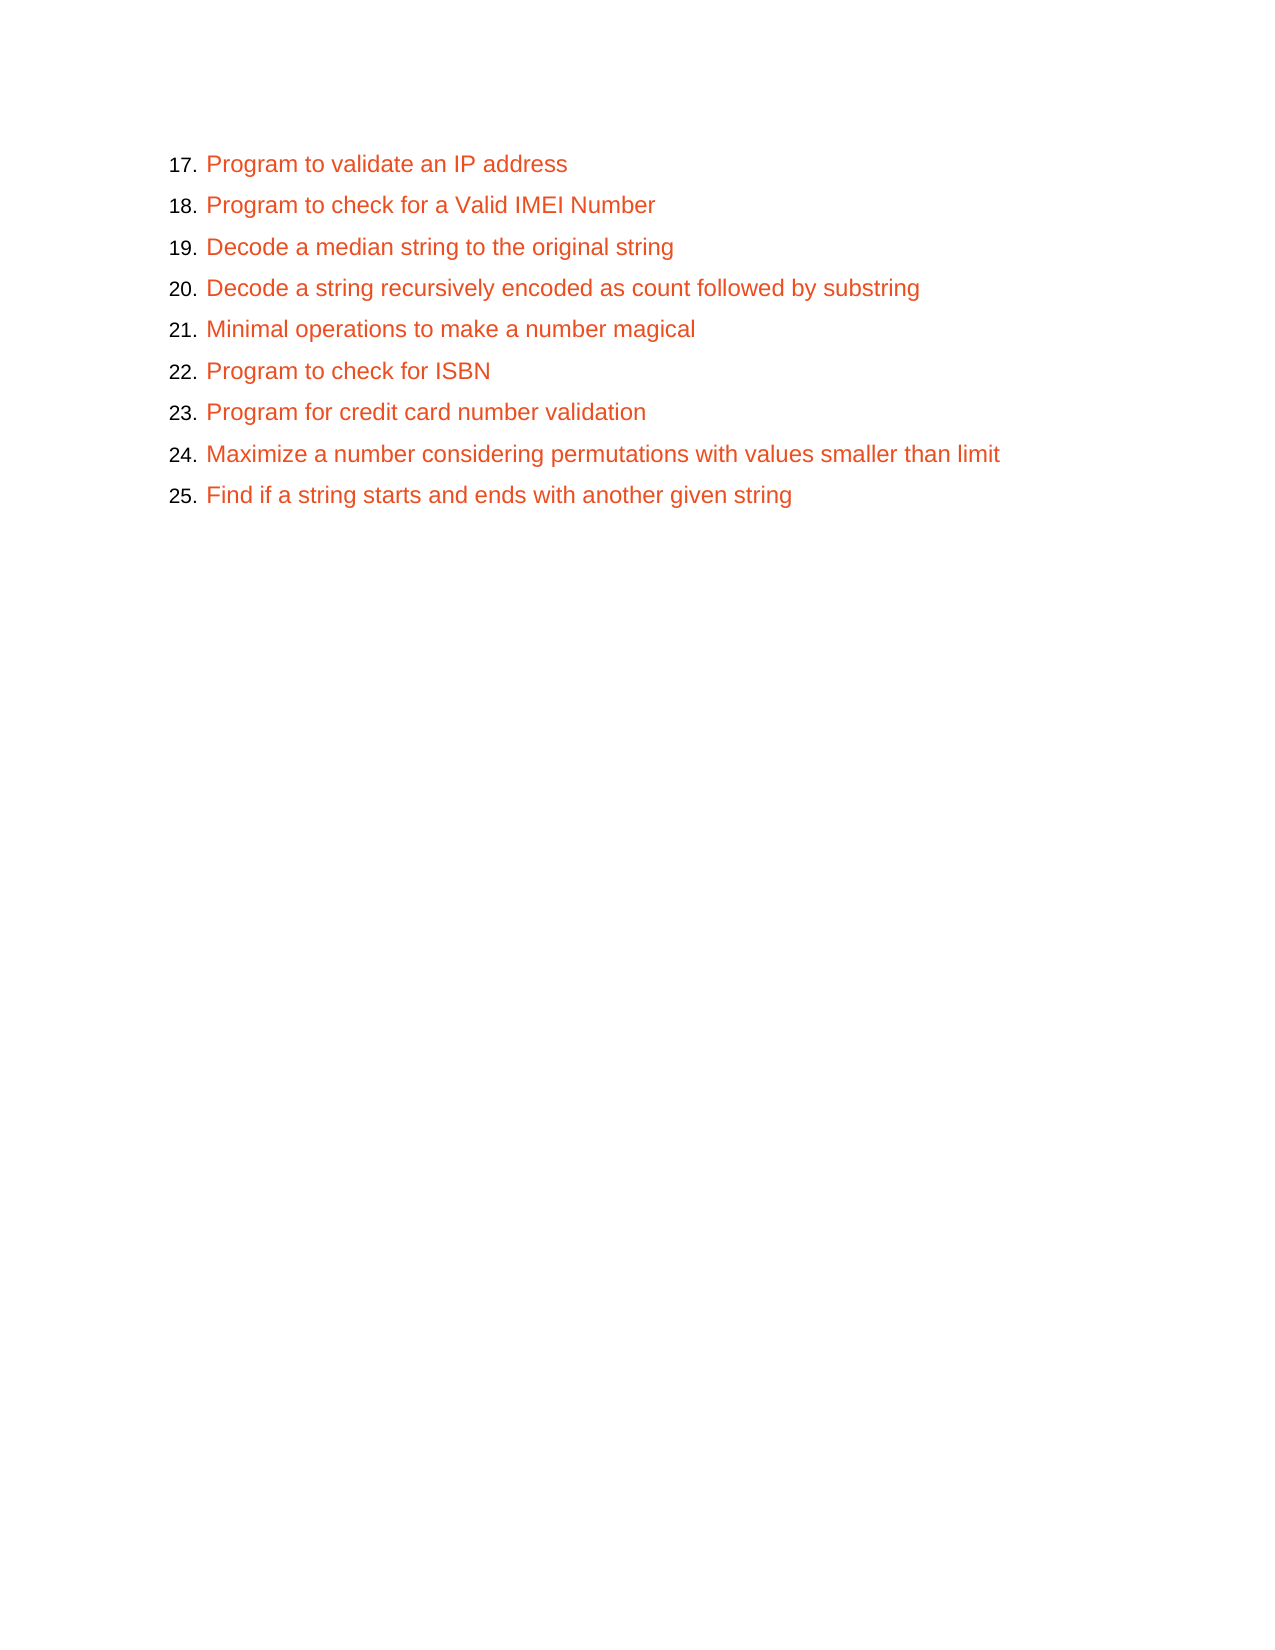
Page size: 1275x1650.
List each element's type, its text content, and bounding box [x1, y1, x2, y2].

list Program for credit card number validation [169, 398, 1125, 426]
list Maximize a number considering permutations with values smaller than limit [169, 439, 1125, 467]
list Program to check for a Valid IMEI Number [169, 191, 1125, 219]
list Minimal operations to make a number magical [169, 315, 1125, 343]
list Program to validate an IP address [169, 150, 1125, 178]
list Decode a median string to the original string [169, 233, 1125, 260]
list Program to check for ISBN [169, 357, 1125, 384]
list Decode a string recursively encoded as count followed by substring [169, 274, 1125, 302]
list Find if a string starts and ends with another given string [169, 481, 1125, 508]
